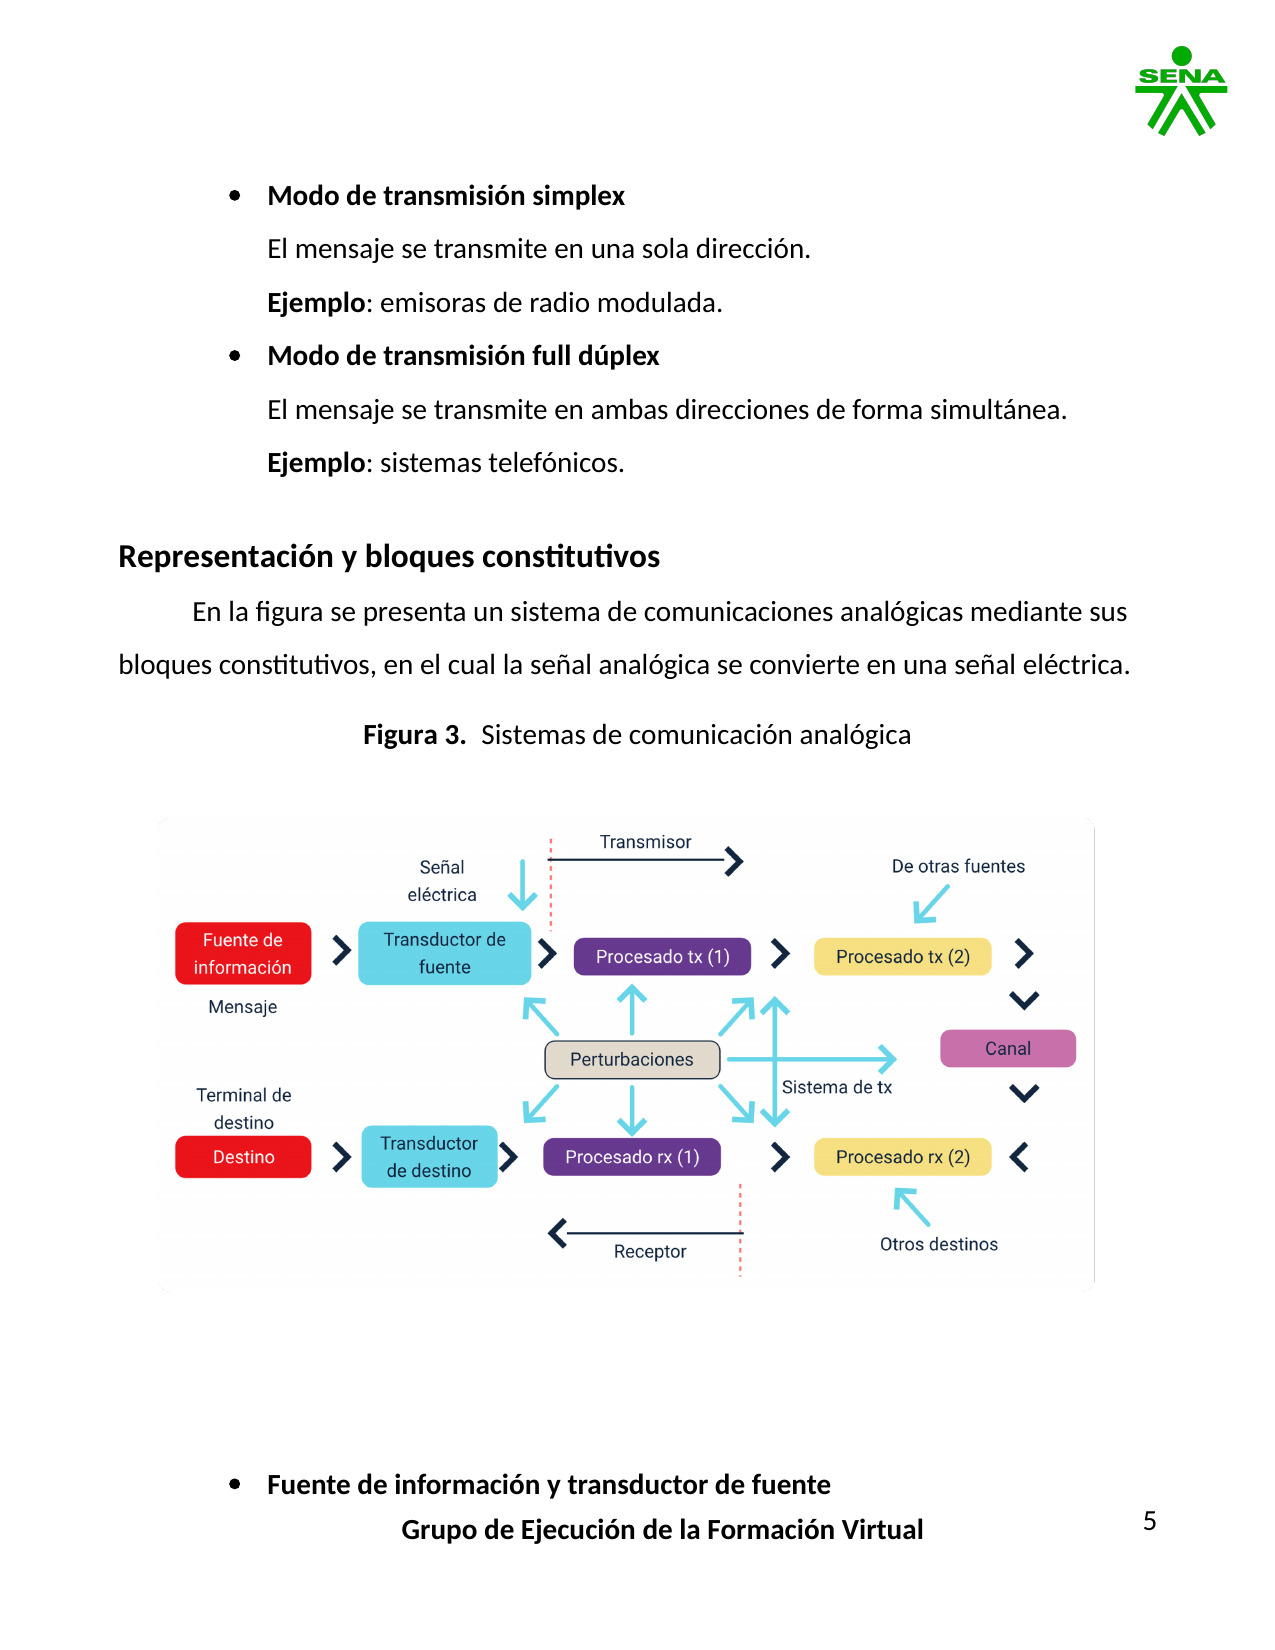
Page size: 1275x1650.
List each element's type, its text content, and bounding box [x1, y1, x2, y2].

list El mensaje se transmite en ambas direcciones de forma simultánea. [267, 391, 1157, 427]
text En la figura se presenta un sistema de comunicaciones analógicas mediante sus bloques constitutivos, en el cual la señal analógica se convierte en una señal eléctrica. [118, 593, 1157, 682]
picture [1135, 46, 1228, 136]
text Sistemas de comunicación analógica [118, 716, 1157, 752]
subtitle Representación y bloques constitutivos [118, 535, 1157, 576]
list Modo de transmisión simplex [229, 177, 1157, 213]
list Modo de transmisión full dúplex [229, 337, 1157, 373]
list El mensaje se transmite en una sola dirección. [267, 231, 1157, 266]
picture [118, 786, 1157, 1362]
list Fuente de información y transductor de fuente [229, 1466, 1157, 1501]
list Ejemplo: emisoras de radio modulada. [267, 284, 1157, 320]
list Ejemplo: sistemas telefónicos. [267, 444, 1157, 480]
